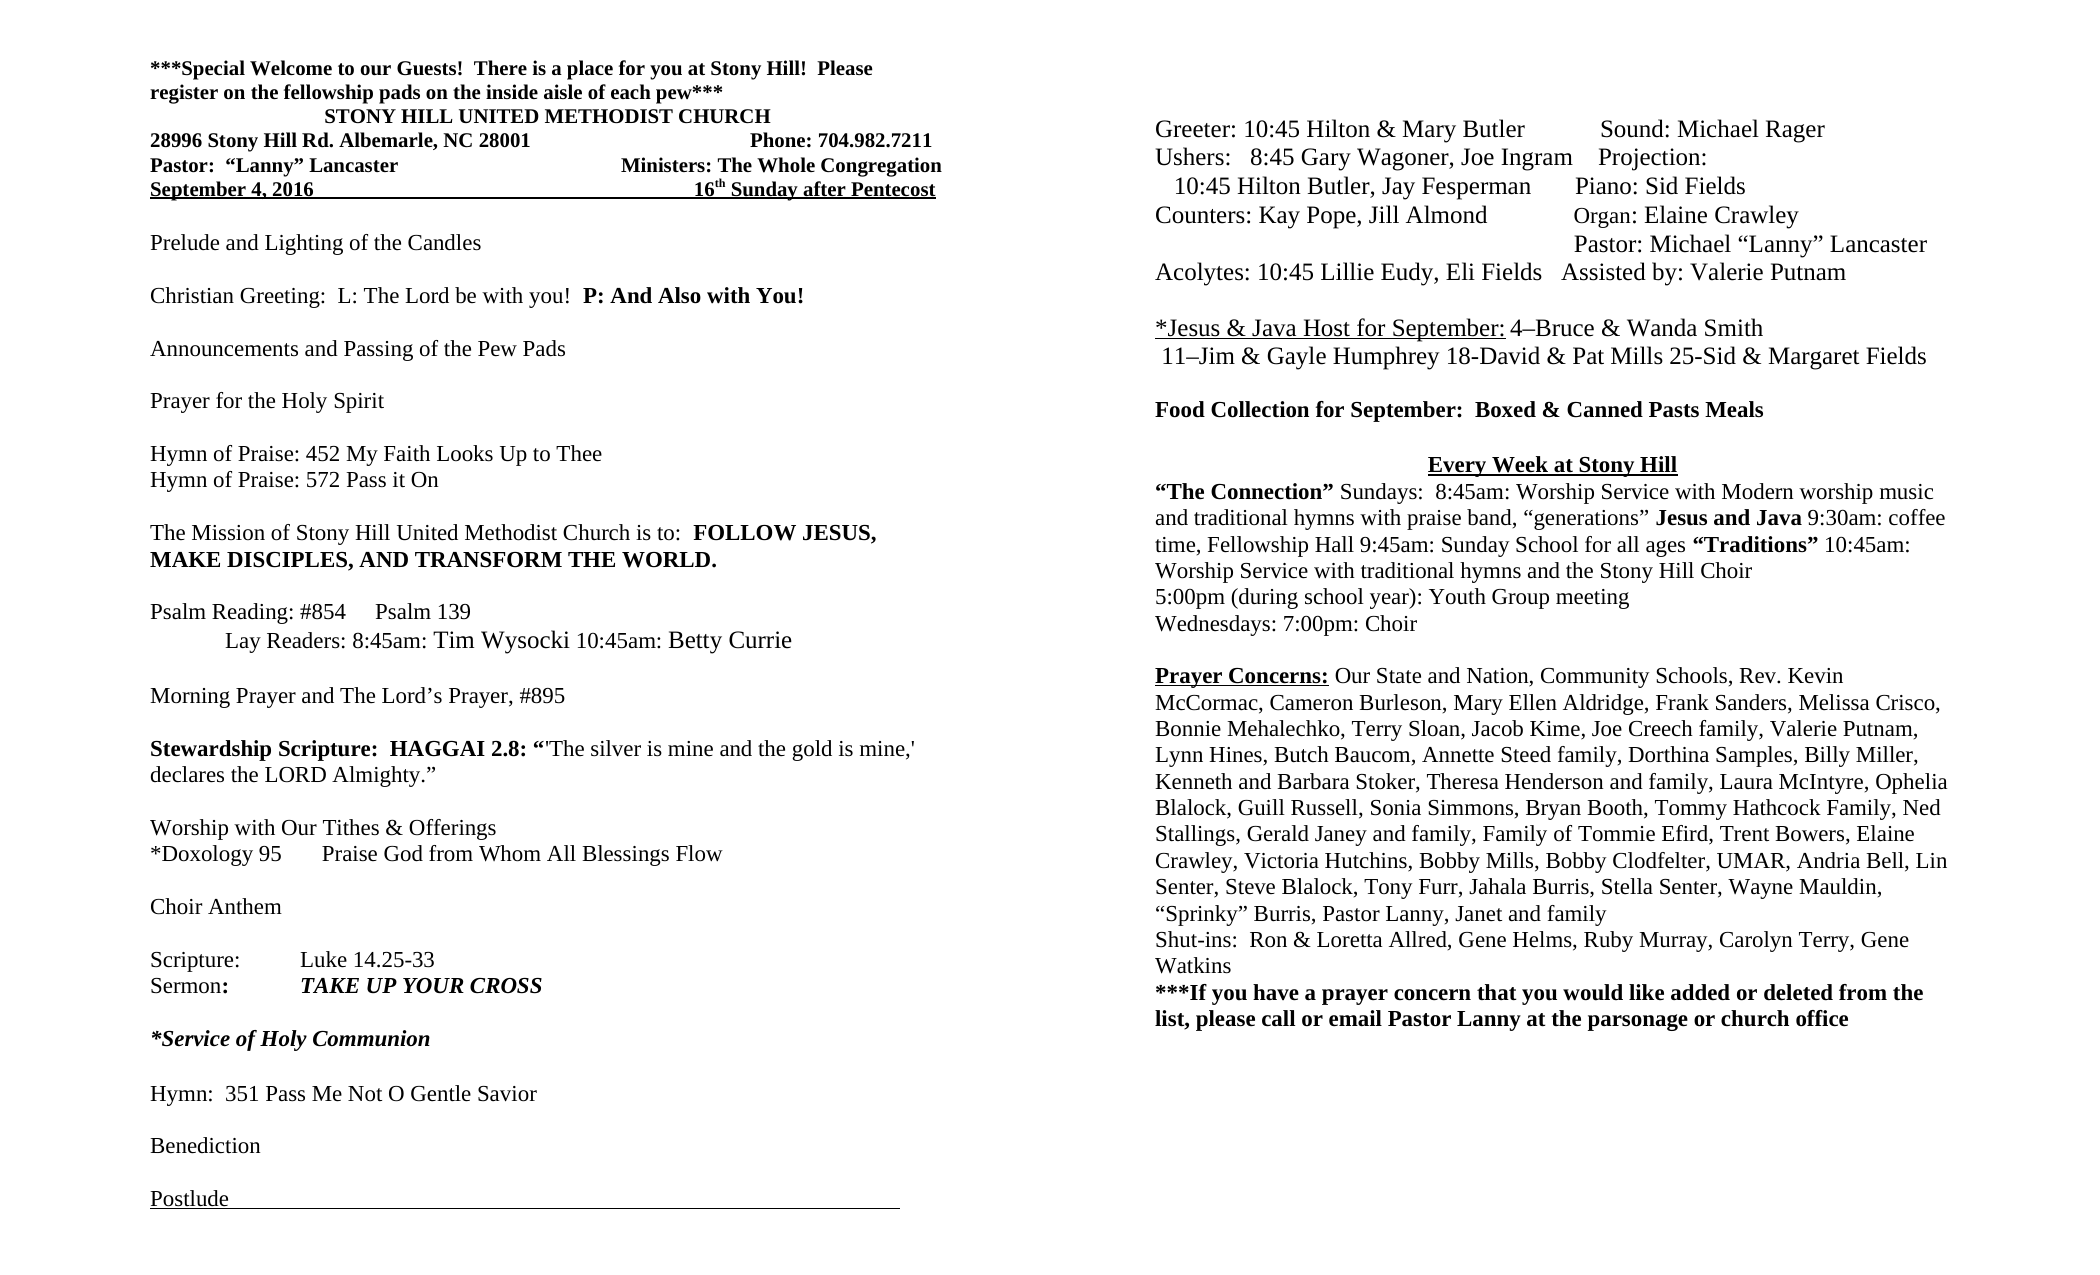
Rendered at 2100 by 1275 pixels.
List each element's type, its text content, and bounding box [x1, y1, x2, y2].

text Greeter: 10:45 Hilton & Mary Butler Sound: Michael Rager [1155, 114, 1950, 142]
text Every Week at Stony Hill [1155, 452, 1950, 478]
text Hymn: 351 Pass Me Not O Gentle Savior [150, 1080, 945, 1106]
text Christian Greeting: L: The Lord be with you! P: And Also with You! [150, 282, 945, 308]
text ***Special Welcome to our Guests! There is a place for you at Stony Hill! Please register on the fellowship pads on the inside aisle of each pew*** [150, 56, 945, 104]
text *Jesus & Java Host for September: 4–Bruce & Wanda Smith [1155, 313, 1950, 341]
text Prayer Concerns: Our State and Nation, Community Schools, Rev. Kevin McCormac, Cameron Burleson, Mary Ellen Aldridge, Frank Sanders, Melissa Crisco, Bonnie Mehalechko, Terry Sloan, Jacob Kime, Joe Creech family, Valerie Putnam, Lynn Hines, Butch Baucom, Annette Steed family, Dorthina Samples, Billy Miller, Kenneth and Barbara Stoker, Theresa Henderson and family, Laura McIntyre, Ophelia Blalock, Guill Russell, Sonia Simmons, Bryan Booth, Tommy Hathcock Family, Ned Stallings, Gerald Janey and family, Family of Tommie Efird, Trent Bowers, Elaine Crawley, Victoria Hutchins, Bobby Mills, Bobby Clodfelter, UMAR, Andria Bell, Lin Senter, Steve Blalock, Tony Furr, Jahala Burris, Stella Senter, Wayne Mauldin, “Sprinky” Burris, Pastor Lanny, Janet and family [1155, 662, 1950, 926]
text Hymn of Praise: 452 My Faith Looks Up to Thee [150, 440, 945, 467]
text Lay Readers: 8:45am: Tim Wysocki 10:45am: Betty Currie [150, 625, 945, 653]
text Morning Prayer and The Lord’s Prayer, #895 [150, 682, 945, 708]
text Pastor: Michael “Lanny” Lancaster [1155, 229, 1950, 257]
text Benediction [150, 1133, 945, 1159]
text ***If you have a prayer concern that you would like added or deleted from the list, please call or email Pastor Lanny at the parsonage or church office [1155, 979, 1950, 1031]
text Counters: Kay Pope, Jill Almond Organ: Elaine Crawley [1155, 200, 1950, 229]
text Wednesdays: 7:00pm: Choir [1155, 610, 1950, 636]
text Sermon: TAKE UP YOUR CROSS [150, 972, 945, 998]
text September 4, 2016 16th Sunday after Pentecost [150, 177, 945, 201]
text Worship with Our Tithes & Offerings [150, 814, 945, 840]
text 11–Jim & Gayle Humphrey 18-David & Pat Mills 25-Sid & Margaret Fields [1155, 341, 1950, 370]
text STONY HILL UNITED METHODIST CHURCH [150, 104, 945, 128]
text 10:45 Hilton Butler, Jay Fesperman Piano: Sid Fields [1155, 171, 1950, 200]
text 28996 Stony Hill Rd. Albemarle, NC 28001 Phone: 704.982.7211 [150, 128, 945, 152]
text Hymn of Praise: 572 Pass it On [150, 467, 945, 493]
text Choir Anthem [150, 893, 945, 919]
text Postlude [150, 1185, 945, 1212]
text Scripture: Luke 14.25-33 [150, 946, 945, 972]
text Ushers: 8:45 Gary Wagoner, Joe Ingram Projection: [1155, 142, 1950, 171]
text Shut-ins: Ron & Loretta Allred, Gene Helms, Ruby Murray, Carolyn Terry, Gene Watkins [1155, 926, 1950, 979]
text “The Connection” Sundays: 8:45am: Worship Service with Modern worship music and traditional hymns with praise band, “generations” Jesus and Java 9:30am: coffee time, Fellowship Hall 9:45am: Sunday School for all ages “Traditions” 10:45am: Worship Service with traditional hymns and the Stony Hill Choir [1155, 478, 1950, 583]
text Food Collection for September: Boxed & Canned Pasts Meals [1155, 396, 1950, 423]
text Announcements and Passing of the Pew Pads [150, 335, 945, 361]
text Prelude and Lighting of the Candles [150, 229, 945, 256]
text 5:00pm (during school year): Youth Group meeting [1155, 583, 1950, 610]
text Psalm Reading: #854 Psalm 139 [150, 598, 945, 625]
text Prayer for the Holy Spirit [150, 387, 945, 414]
text *Service of Holy Communion [150, 1025, 945, 1051]
text Pastor: “Lanny” Lancaster Ministers: The Whole Congregation [150, 152, 945, 177]
text Stewardship Scripture: HAGGAI 2.8: “'The silver is mine and the gold is mine,' declares the LORD Almighty.” [150, 735, 945, 788]
text Acolytes: 10:45 Lillie Eudy, Eli Fields Assisted by: Valerie Putnam [1155, 257, 1950, 286]
text *Doxology 95 Praise God from Whom All Blessings Flow [150, 840, 945, 867]
text The Mission of Stony Hill United Methodist Church is to: FOLLOW JESUS, MAKE DISCIPLES, AND TRANSFORM THE WORLD. [150, 519, 945, 572]
